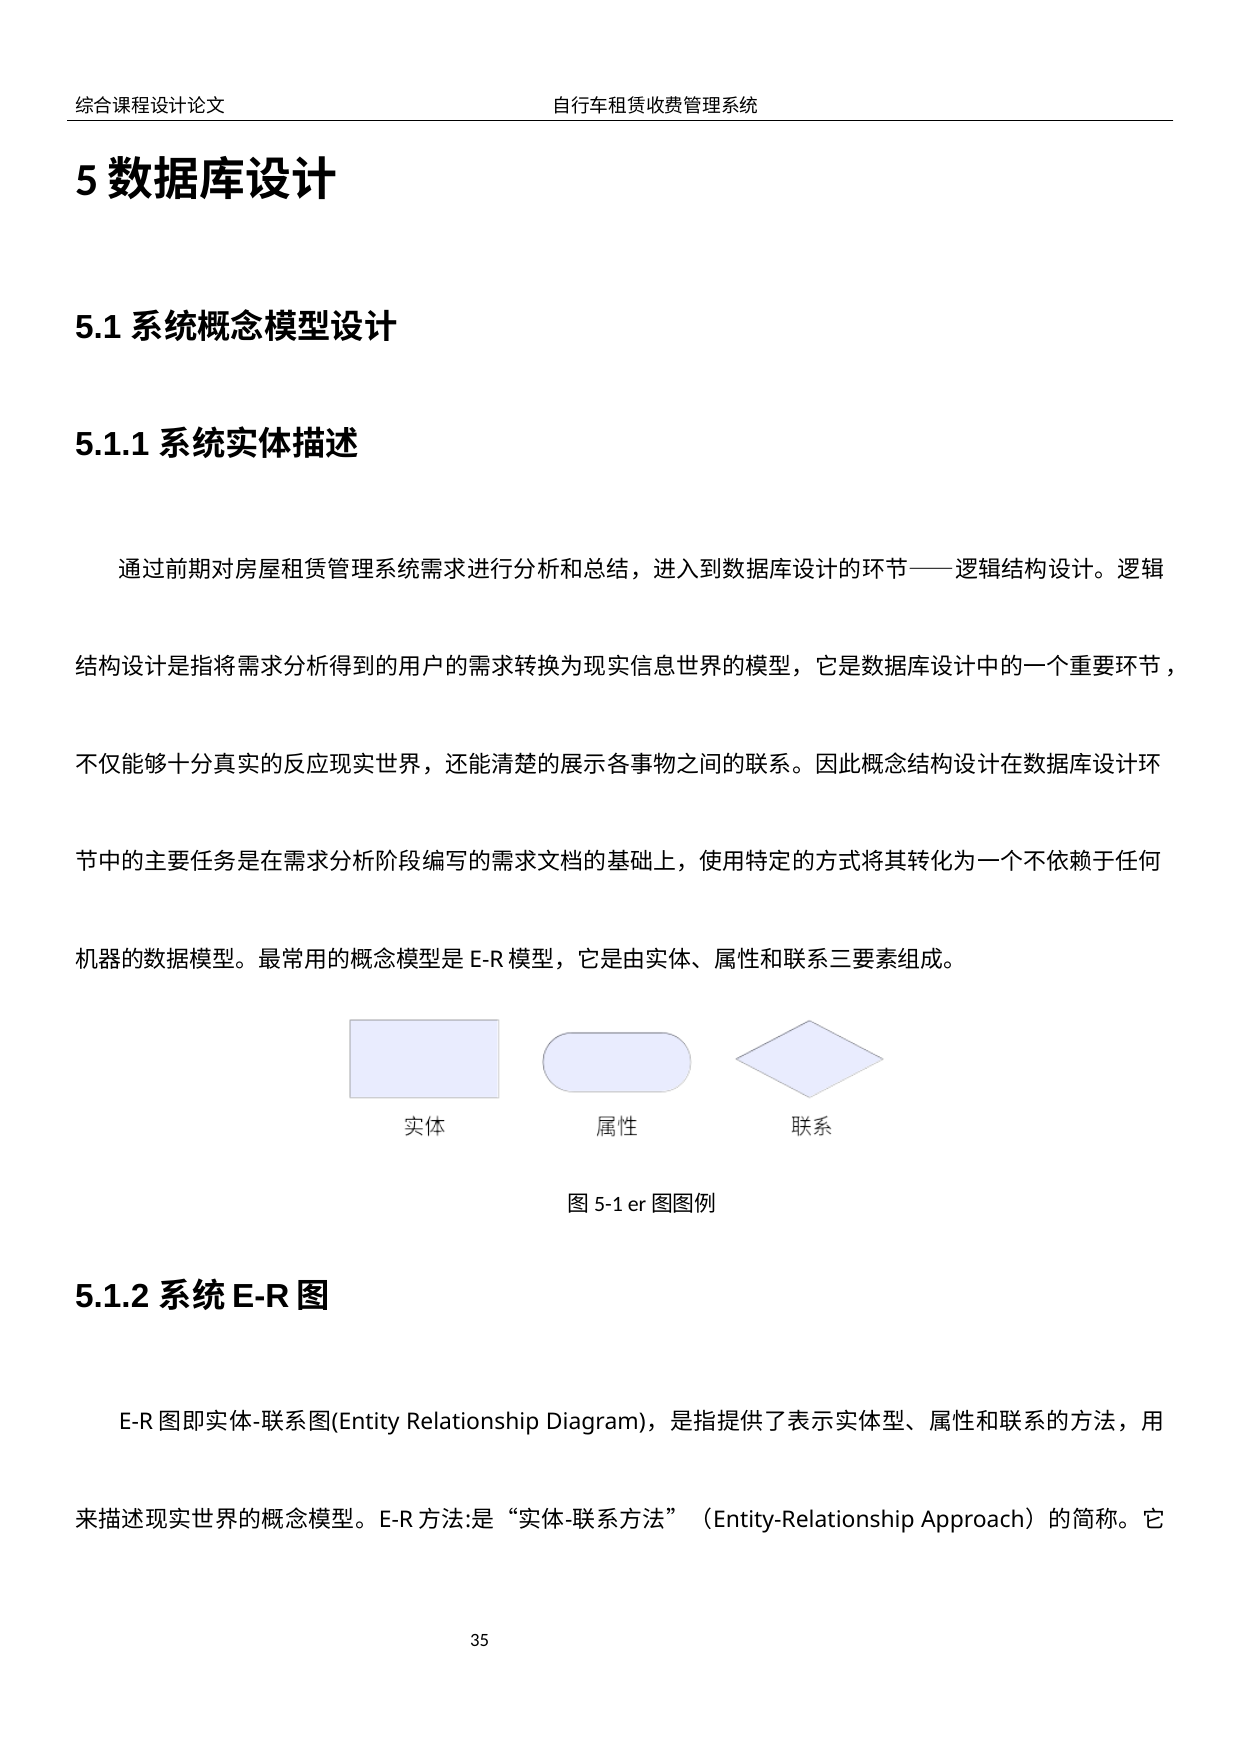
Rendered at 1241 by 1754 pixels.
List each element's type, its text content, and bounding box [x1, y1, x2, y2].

subtitle 5数据库设计 [75, 127, 1165, 224]
subtitle 5.1.2 系统E-R图 [75, 1261, 1165, 1326]
subtitle 5.1.1 系统实体描述 [75, 408, 1165, 473]
text 通过前期对房屋租赁管理系统需求进行分析和总结，进入到数据库设计的环节——逻辑结构设计。逻辑结构设计是指将需求分析得到的用户的需求转换为现实信息世界的模型，它是数据库设计中的一个重要环节，不仅能够十分真实的反应现实世界，还能清楚的展示各事物之间的联系。因此概念结构设计在数据库设计环节中的主要任务是在需求分析阶段编写的需求文档的基础上，使用特定的方式将其转化为一个不依赖于任何机器的数据模型。最常用的概念模型是E-R模型，它是由实体、属性和联系三要素组成。 [75, 535, 1165, 990]
text 图5-1 er图图例 [75, 1006, 1165, 1218]
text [75, 1387, 1165, 1550]
subtitle 5.1 系统概念模型设计 [75, 292, 1165, 357]
